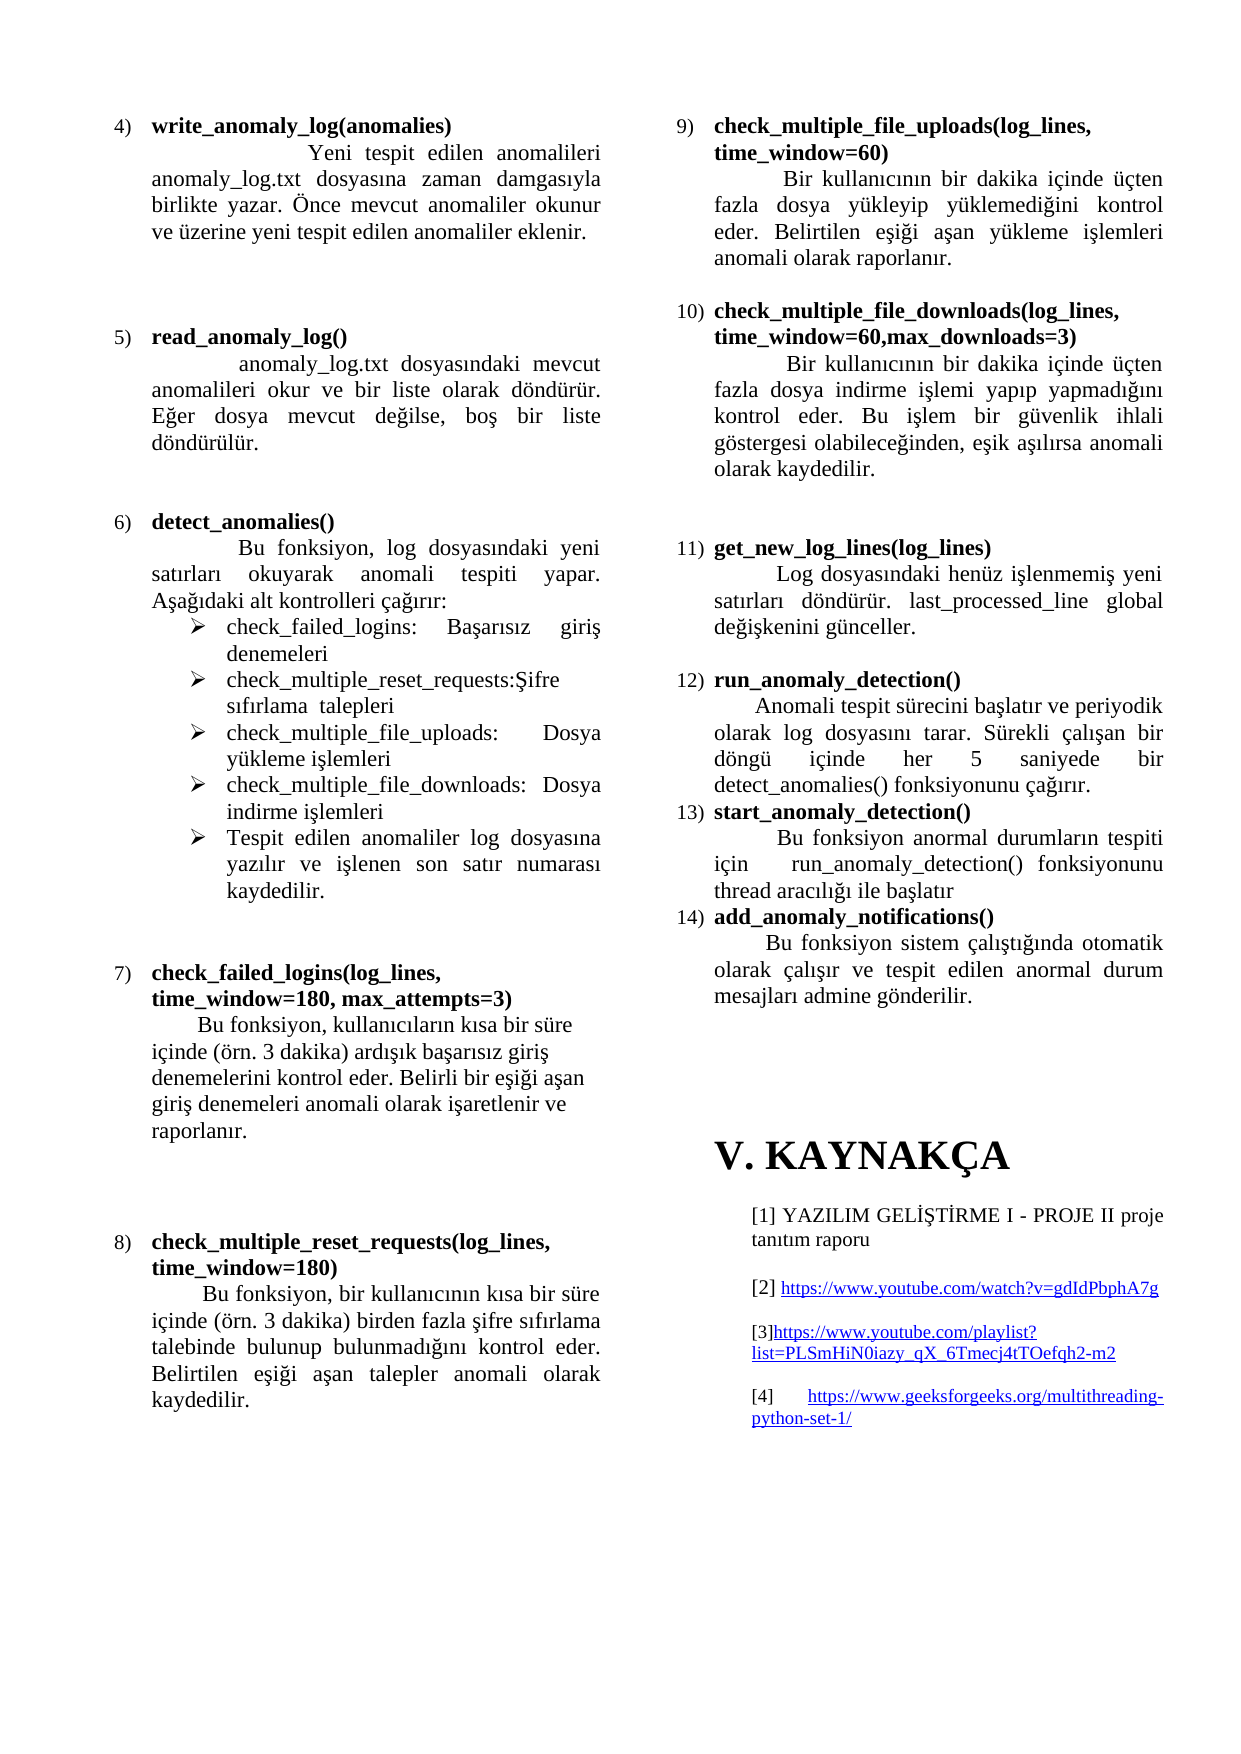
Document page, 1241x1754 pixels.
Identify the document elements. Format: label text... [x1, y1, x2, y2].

list check_failed_logins(log_lines, time_window=180, max_attempts=3) Bu fonksiyon, kullanıcıların kısa bir süre içinde (örn. 3 dakika) ardışık başarısız giriş denemelerini kontrol eder. Belirli bir eşiği aşan giriş denemeleri anomali olarak işaretlenir ve raporlanır. [114, 959, 601, 1143]
list Bu fonksiyon anormal durumların tespiti için run_anomaly_detection() fonksiyonunu thread aracılığı ile başlatır [714, 824, 1164, 903]
list get_new_log_lines(log_lines) Log dosyasındaki henüz işlenmemiş yeni satırları döndürür. last_processed_line global değişkenini günceller. [676, 534, 1164, 639]
list [3]https://www.youtube.com/playlist?list=PLSmHiN0iazy_qX_6Tmecj4tTOefqh2-m2 [751, 1321, 1164, 1364]
list check_multiple_file_uploads: Dosya yükleme işlemleri [189, 719, 601, 771]
list Tespit edilen anomaliler log dosyasına yazılır ve işlenen son satır numarası kaydedilir. [189, 824, 601, 903]
list [1] YAZILIM GELİŞTİRME I - PROJE II proje tanıtım raporu [751, 1203, 1164, 1251]
list start_anomaly_detection() [676, 798, 1164, 824]
list add_anomaly_notifications() [676, 903, 1164, 929]
list check_multiple_file_downloads: Dosya indirme işlemleri [189, 771, 601, 824]
list check_multiple_file_downloads(log_lines, time_window=60,max_downloads=3) Bir kullanıcının bir dakika içinde üçten fazla dosya indirme işlemi yapıp yapmadığını kontrol eder. Bu işlem bir güvenlik ihlali göstergesi olabileceğinden, eşik aşılırsa anomali olarak kaydedilir. [676, 297, 1164, 481]
list check_multiple_reset_requests(log_lines, time_window=180) Bu fonksiyon, bir kullanıcının kısa bir süre içinde (örn. 3 dakika) birden fazla şifre sıfırlama talebinde bulunup bulunmadığını kontrol eder. Belirtilen eşiği aşan talepler anomali olarak kaydedilir. [114, 1228, 601, 1412]
list check_multiple_reset_requests:Şifre sıfırlama talepleri [189, 666, 601, 719]
list read_anomaly_log() anomaly_log.txt dosyasındaki mevcut anomalileri okur ve bir liste olarak döndürür. Eğer dosya mevcut değilse, boş bir liste döndürülür. [114, 323, 601, 455]
list V. KAYNAKÇA [714, 1131, 1164, 1179]
list [2] https://www.youtube.com/watch?v=gdIdPbphA7g [751, 1275, 1164, 1299]
list write_anomaly_log(anomalies) Yeni tespit edilen anomalileri anomaly_log.txt dosyasına zaman damgasıyla birlikte yazar. Önce mevcut anomaliler okunur ve üzerine yeni tespit edilen anomaliler eklenir. [114, 112, 601, 244]
list [4] https://www.geeksforgeeks.org/multithreading-python-set-1/ [751, 1385, 1164, 1428]
list check_failed_logins: Başarısız giriş denemeleri [189, 613, 601, 666]
list detect_anomalies() Bu fonksiyon, log dosyasındaki yeni satırları okuyarak anomali tespiti yapar. Aşağıdaki alt kontrolleri çağırır: [114, 508, 601, 613]
list check_multiple_file_uploads(log_lines, time_window=60) Bir kullanıcının bir dakika içinde üçten fazla dosya yükleyip yüklemediğini kontrol eder. Belirtilen eşiği aşan yükleme işlemleri anomali olarak raporlanır. [676, 112, 1164, 271]
list run_anomaly_detection() Anomali tespit sürecini başlatır ve periyodik olarak log dosyasını tarar. Sürekli çalışan bir döngü içinde her 5 saniyede bir detect_anomalies() fonksiyonunu çağırır. [676, 666, 1164, 798]
list Bu fonksiyon sistem çalıştığında otomatik olarak çalışır ve tespit edilen anormal durum mesajları admine gönderilir. [714, 929, 1164, 1008]
